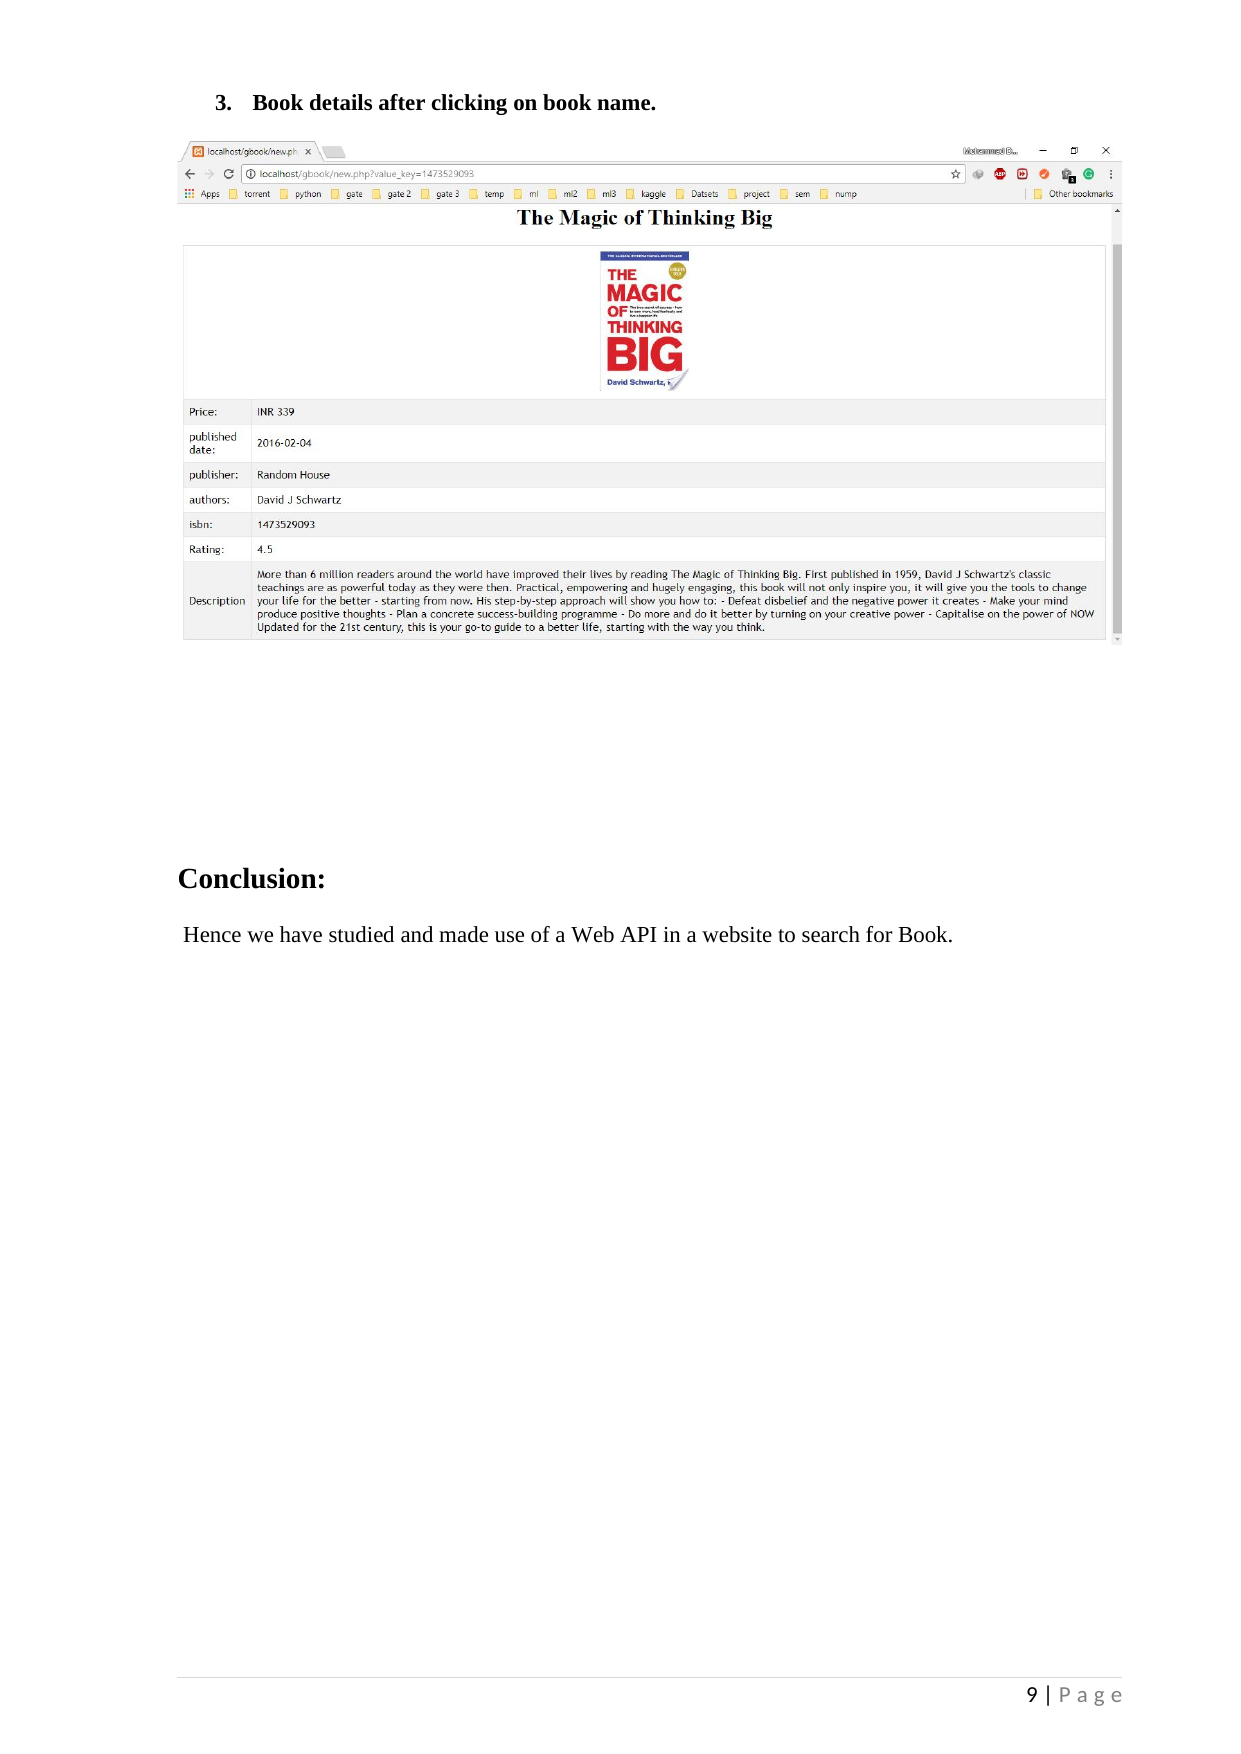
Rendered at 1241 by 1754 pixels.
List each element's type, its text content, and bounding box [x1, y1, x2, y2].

text Hence we have studied and made use of a Web API in a website to search for Book. [177, 921, 1122, 947]
text Conclusion: [177, 861, 1122, 895]
list Book details after clicking on book name. [215, 89, 1122, 115]
picture [177, 141, 1123, 645]
